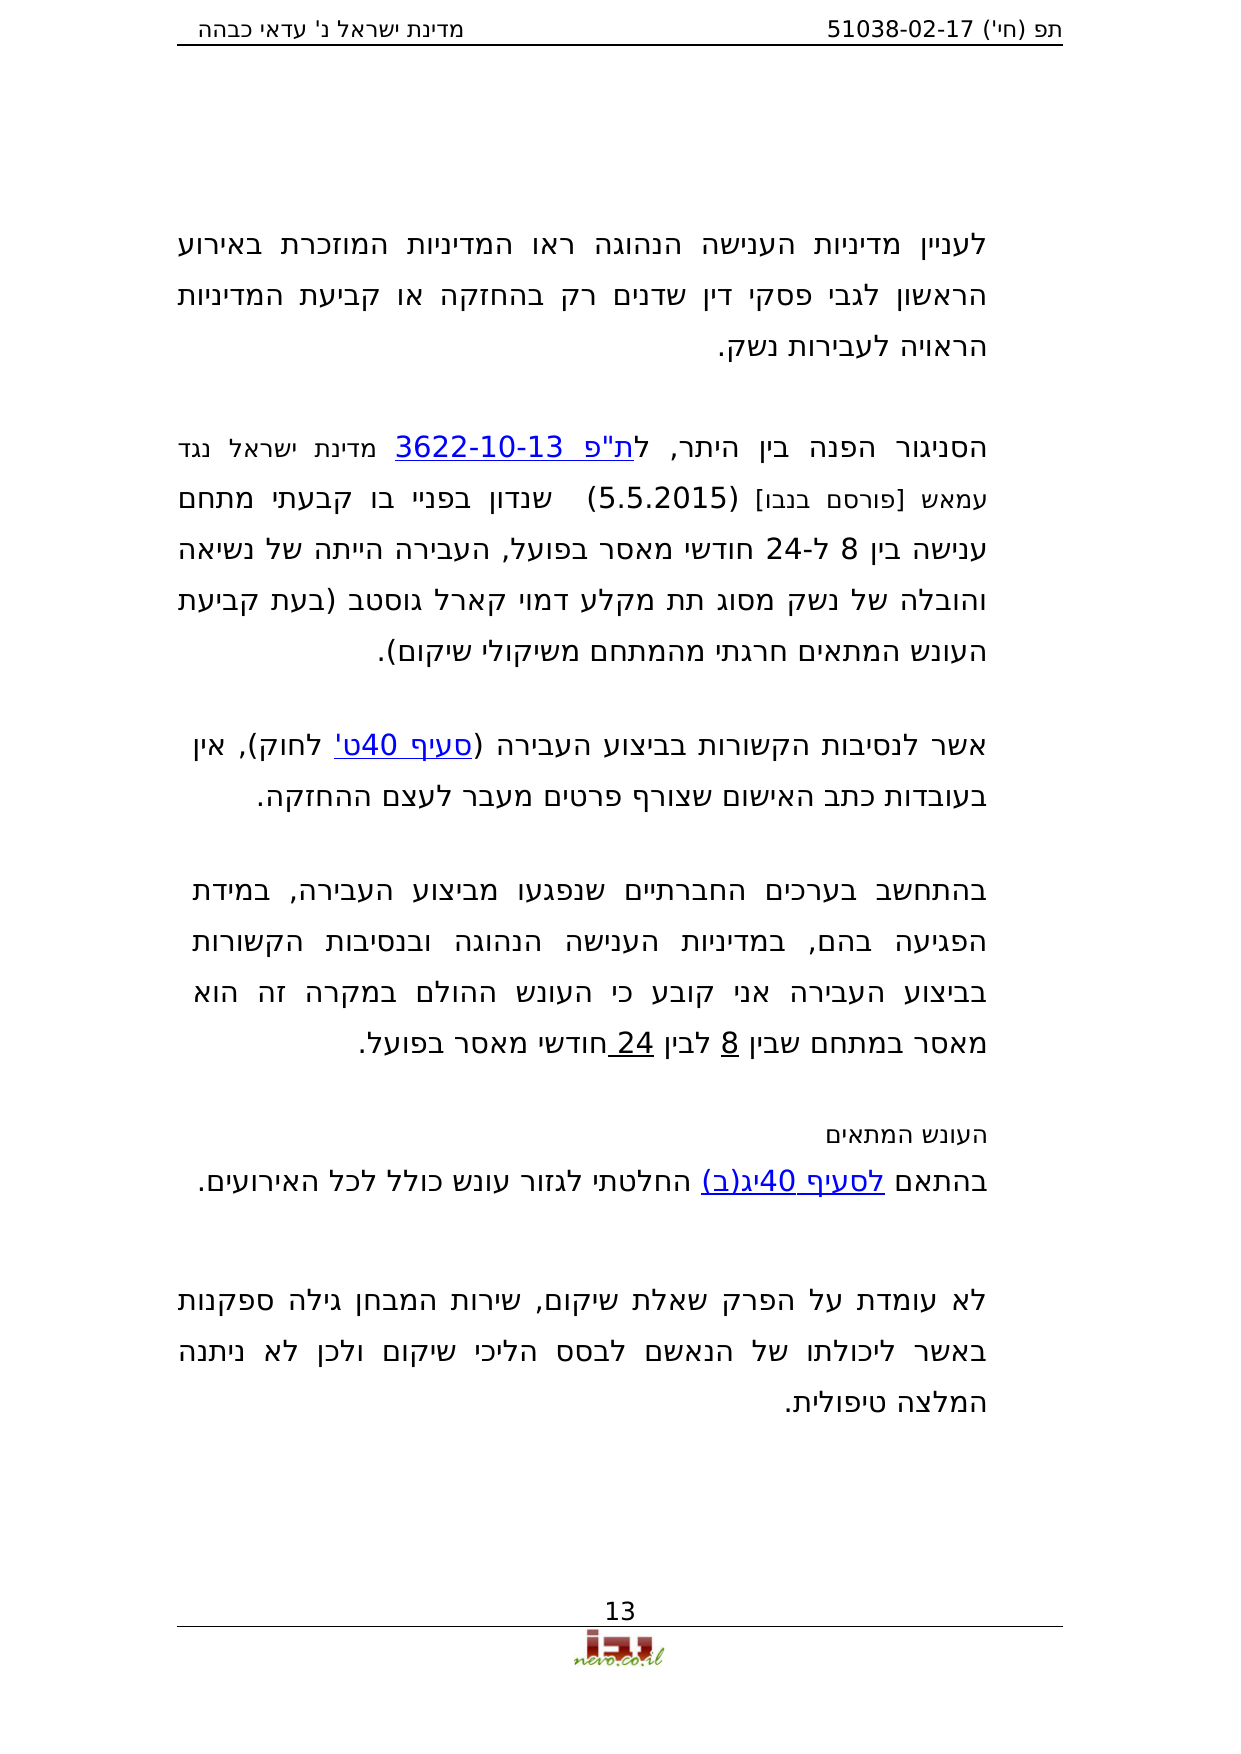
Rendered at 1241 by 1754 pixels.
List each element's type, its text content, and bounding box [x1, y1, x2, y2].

text אשר לנסיבות הקשורות בביצוע העבירה (סעיף 40ט' לחוק), אין בעובדות כתב האישום שצורף פרטים מעבר לעצם ההחזקה. [192, 728, 988, 813]
text העונש המתאים [177, 1120, 1063, 1149]
text לעניין מדיניות הענישה הנהוגה ראו המדיניות המוזכרת באירוע הראשון לגבי פסקי דין שדנים רק בהחזקה או קביעת המדיניות הראויה לעבירות נשק. [177, 227, 988, 363]
picture [574, 1629, 666, 1667]
text לא עומדת על הפרק שאלת שיקום, שירות המבחן גילה ספקנות באשר ליכולתו של הנאשם לבסס הליכי שיקום ולכן לא ניתנה המלצה טיפולית. [177, 1283, 988, 1419]
text הסניגור הפנה בין היתר, לת"פ 3622-10-13 מדינת ישראל נגד עמאש [פורסם בנבו] (5.5.2015) שנדון בפניי בו קבעתי מתחם ענישה בין 8 ל-24 חודשי מאסר בפועל, העבירה הייתה של נשיאה והובלה של נשק מסוג תת מקלע דמוי קארל גוסטב (בעת קביעת העונש המתאים חרגתי מהמתחם משיקולי שיקום). [177, 431, 988, 668]
text בהתחשב בערכים החברתיים שנפגעו מביצוע העבירה, במידת הפגיעה בהם, במדיניות הענישה הנהוגה ובנסיבות הקשורות בביצוע העבירה אני קובע כי העונש ההולם במקרה זה הוא מאסר במתחם שבין 8 לבין 24 חודשי מאסר בפועל. [192, 873, 988, 1060]
text בהתאם לסעיף 40יג(ב) החלטתי לגזור עונש כולל לכל האירועים. [177, 1164, 988, 1198]
